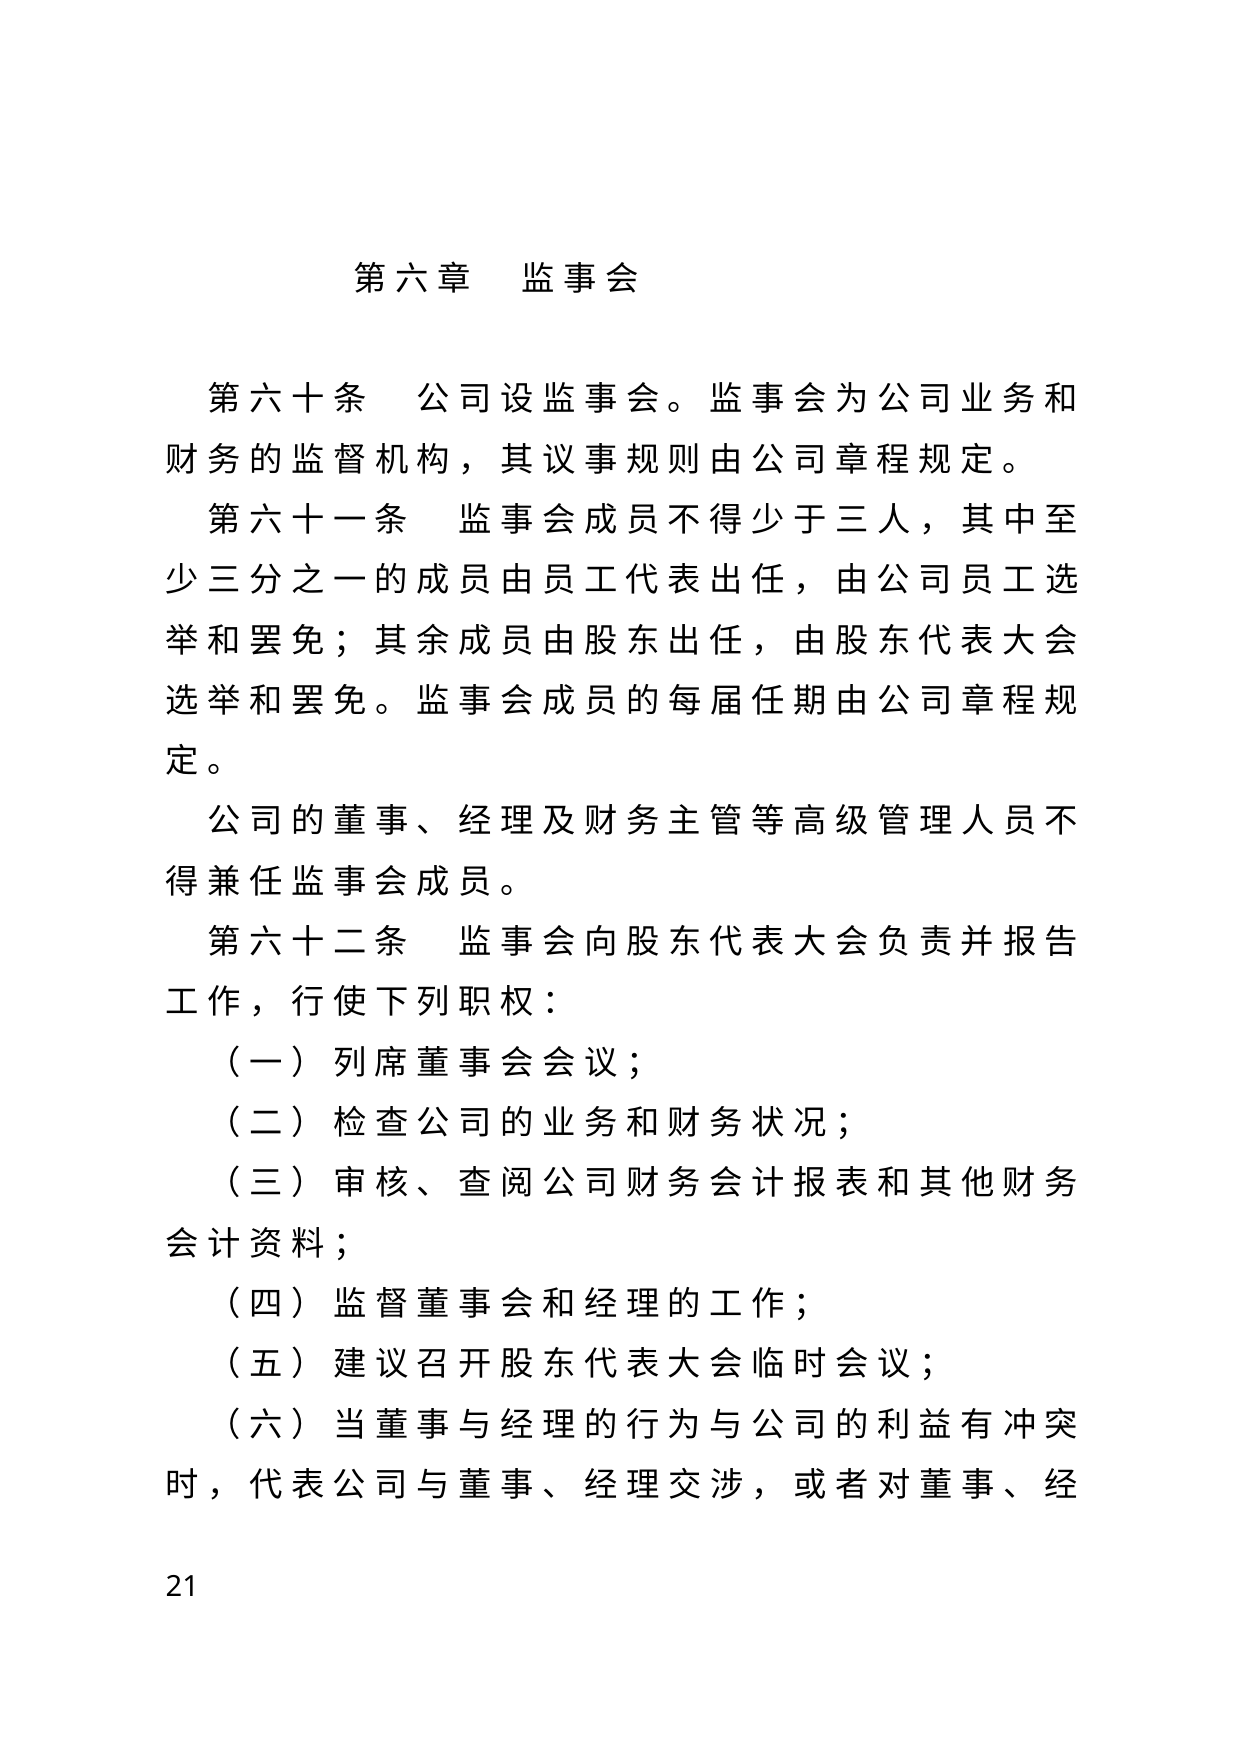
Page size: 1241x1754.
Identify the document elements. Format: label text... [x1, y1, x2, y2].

text 第六十二条 监事会向股东代表大会负责并报告工作，行使下列职权： [165, 909, 1087, 1029]
text 公司的董事、经理及财务主管等高级管理人员不得兼任监事会成员。 [165, 788, 1087, 909]
text 第六十一条 监事会成员不得少于三人，其中至少三分之一的成员由员工代表出任，由公司员工选举和罢免；其余成员由股东出任，由股东代表大会选举和罢免。监事会成员的每届任期由公司章程规定。 [165, 487, 1087, 788]
text 第六十条 公司设监事会。监事会为公司业务和财务的监督机构，其议事规则由公司章程规定。 [165, 366, 1087, 487]
text （四）监督董事会和经理的工作； [165, 1271, 1087, 1331]
text （一）列席董事会会议； [165, 1029, 1087, 1090]
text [165, 1391, 1087, 1512]
text 第六章 监事会 [165, 246, 1087, 306]
text （五）建议召开股东代表大会临时会议； [165, 1331, 1087, 1391]
text （三）审核、查阅公司财务会计报表和其他财务会计资料； [165, 1150, 1087, 1271]
text （二）检查公司的业务和财务状况； [165, 1090, 1087, 1150]
